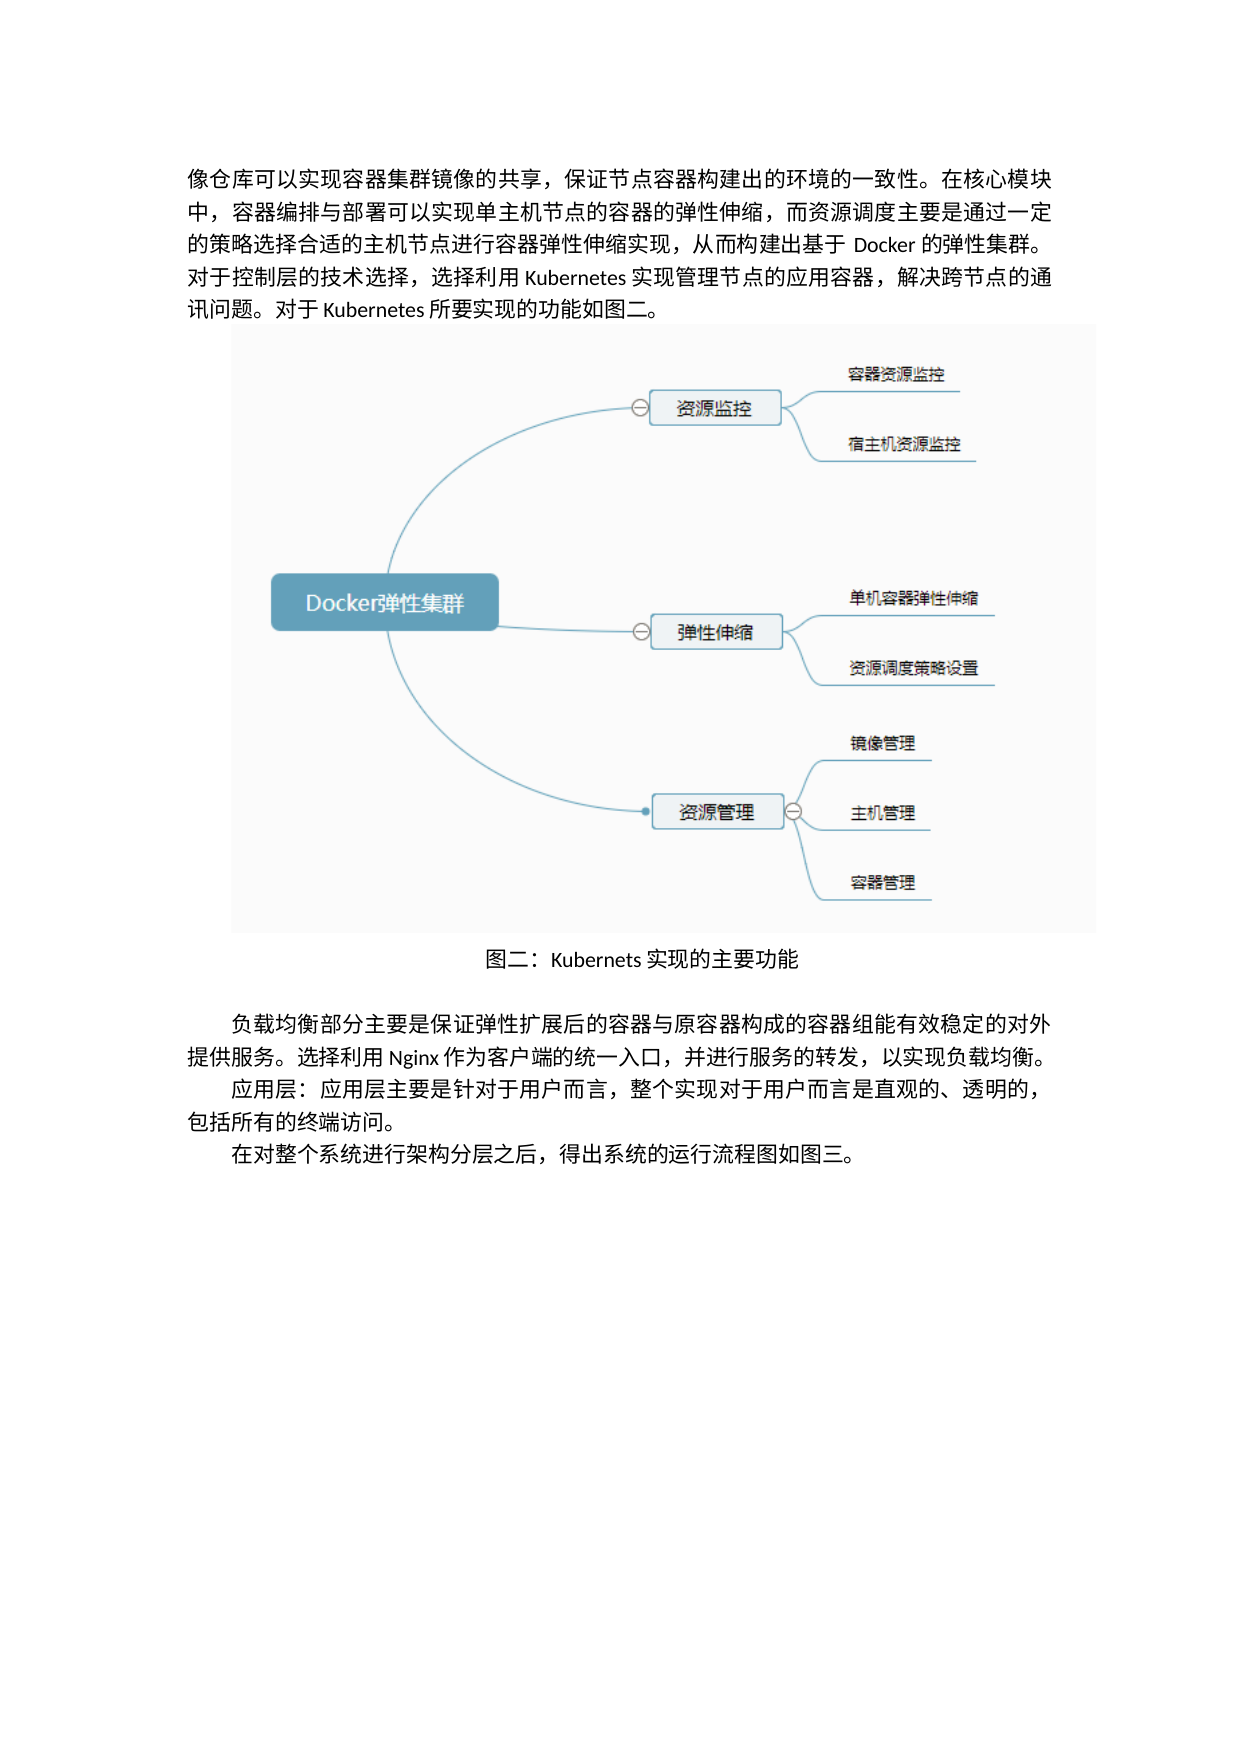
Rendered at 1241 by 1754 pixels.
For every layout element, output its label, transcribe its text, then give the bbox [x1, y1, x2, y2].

picture [231, 324, 1097, 933]
text 应用层：应用层主要是针对于用户而言，整个实现对于用户而言是直观的、透明的，包括所有的终端访问。 [187, 1072, 1053, 1137]
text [187, 162, 1053, 324]
text 在对整个系统进行架构分层之后，得出系统的运行流程图如图三。 [187, 1137, 1053, 1169]
text 负载均衡部分主要是保证弹性扩展后的容器与原容器构成的容器组能有效稳定的对外提供服务。选择利用Nginx作为客户端的统一入口，并进行服务的转发，以实现负载均衡。 [187, 1007, 1053, 1072]
text 图二：Kubernets实现的主要功能 [187, 942, 1053, 974]
